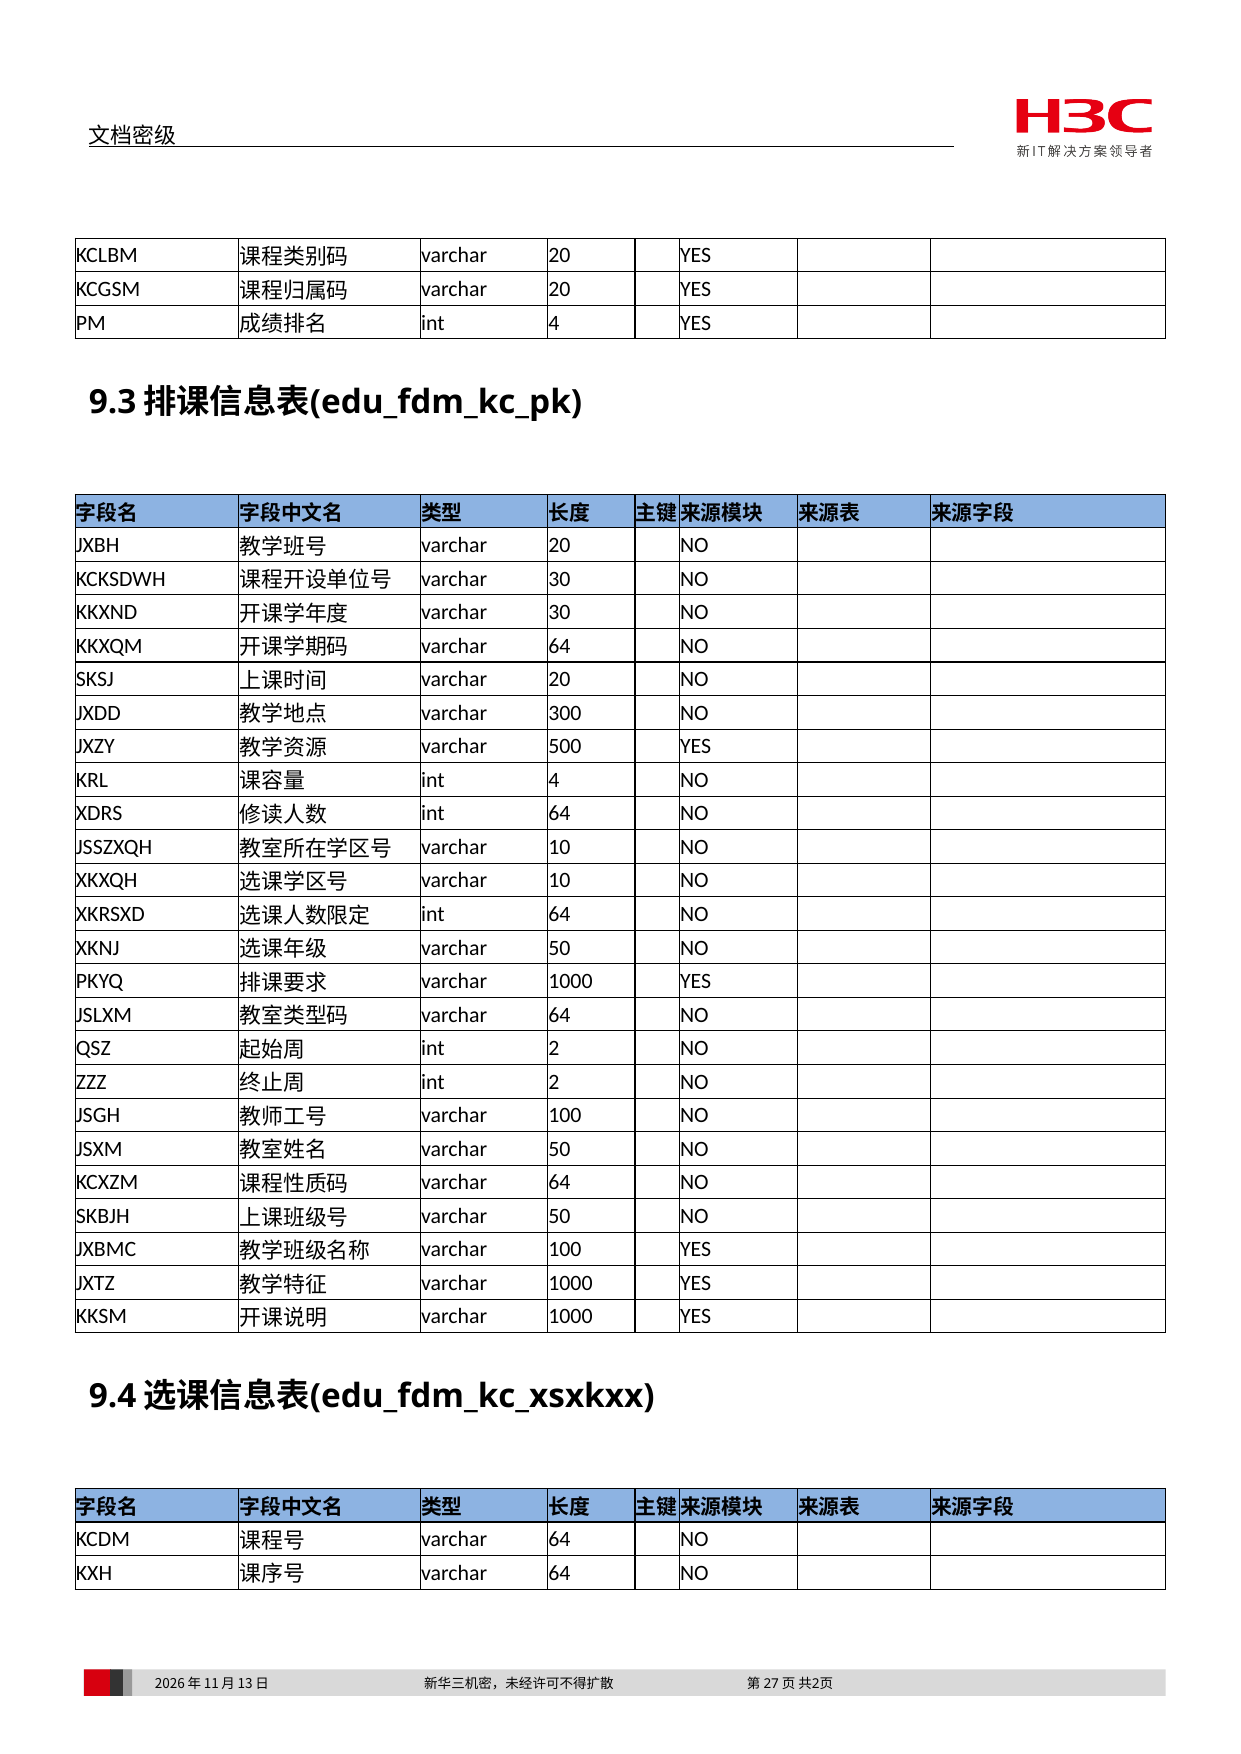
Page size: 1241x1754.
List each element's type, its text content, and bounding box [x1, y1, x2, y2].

subtitle 9.4选课信息表(edu_fdm_kc_xsxkxx) [89, 1360, 1152, 1425]
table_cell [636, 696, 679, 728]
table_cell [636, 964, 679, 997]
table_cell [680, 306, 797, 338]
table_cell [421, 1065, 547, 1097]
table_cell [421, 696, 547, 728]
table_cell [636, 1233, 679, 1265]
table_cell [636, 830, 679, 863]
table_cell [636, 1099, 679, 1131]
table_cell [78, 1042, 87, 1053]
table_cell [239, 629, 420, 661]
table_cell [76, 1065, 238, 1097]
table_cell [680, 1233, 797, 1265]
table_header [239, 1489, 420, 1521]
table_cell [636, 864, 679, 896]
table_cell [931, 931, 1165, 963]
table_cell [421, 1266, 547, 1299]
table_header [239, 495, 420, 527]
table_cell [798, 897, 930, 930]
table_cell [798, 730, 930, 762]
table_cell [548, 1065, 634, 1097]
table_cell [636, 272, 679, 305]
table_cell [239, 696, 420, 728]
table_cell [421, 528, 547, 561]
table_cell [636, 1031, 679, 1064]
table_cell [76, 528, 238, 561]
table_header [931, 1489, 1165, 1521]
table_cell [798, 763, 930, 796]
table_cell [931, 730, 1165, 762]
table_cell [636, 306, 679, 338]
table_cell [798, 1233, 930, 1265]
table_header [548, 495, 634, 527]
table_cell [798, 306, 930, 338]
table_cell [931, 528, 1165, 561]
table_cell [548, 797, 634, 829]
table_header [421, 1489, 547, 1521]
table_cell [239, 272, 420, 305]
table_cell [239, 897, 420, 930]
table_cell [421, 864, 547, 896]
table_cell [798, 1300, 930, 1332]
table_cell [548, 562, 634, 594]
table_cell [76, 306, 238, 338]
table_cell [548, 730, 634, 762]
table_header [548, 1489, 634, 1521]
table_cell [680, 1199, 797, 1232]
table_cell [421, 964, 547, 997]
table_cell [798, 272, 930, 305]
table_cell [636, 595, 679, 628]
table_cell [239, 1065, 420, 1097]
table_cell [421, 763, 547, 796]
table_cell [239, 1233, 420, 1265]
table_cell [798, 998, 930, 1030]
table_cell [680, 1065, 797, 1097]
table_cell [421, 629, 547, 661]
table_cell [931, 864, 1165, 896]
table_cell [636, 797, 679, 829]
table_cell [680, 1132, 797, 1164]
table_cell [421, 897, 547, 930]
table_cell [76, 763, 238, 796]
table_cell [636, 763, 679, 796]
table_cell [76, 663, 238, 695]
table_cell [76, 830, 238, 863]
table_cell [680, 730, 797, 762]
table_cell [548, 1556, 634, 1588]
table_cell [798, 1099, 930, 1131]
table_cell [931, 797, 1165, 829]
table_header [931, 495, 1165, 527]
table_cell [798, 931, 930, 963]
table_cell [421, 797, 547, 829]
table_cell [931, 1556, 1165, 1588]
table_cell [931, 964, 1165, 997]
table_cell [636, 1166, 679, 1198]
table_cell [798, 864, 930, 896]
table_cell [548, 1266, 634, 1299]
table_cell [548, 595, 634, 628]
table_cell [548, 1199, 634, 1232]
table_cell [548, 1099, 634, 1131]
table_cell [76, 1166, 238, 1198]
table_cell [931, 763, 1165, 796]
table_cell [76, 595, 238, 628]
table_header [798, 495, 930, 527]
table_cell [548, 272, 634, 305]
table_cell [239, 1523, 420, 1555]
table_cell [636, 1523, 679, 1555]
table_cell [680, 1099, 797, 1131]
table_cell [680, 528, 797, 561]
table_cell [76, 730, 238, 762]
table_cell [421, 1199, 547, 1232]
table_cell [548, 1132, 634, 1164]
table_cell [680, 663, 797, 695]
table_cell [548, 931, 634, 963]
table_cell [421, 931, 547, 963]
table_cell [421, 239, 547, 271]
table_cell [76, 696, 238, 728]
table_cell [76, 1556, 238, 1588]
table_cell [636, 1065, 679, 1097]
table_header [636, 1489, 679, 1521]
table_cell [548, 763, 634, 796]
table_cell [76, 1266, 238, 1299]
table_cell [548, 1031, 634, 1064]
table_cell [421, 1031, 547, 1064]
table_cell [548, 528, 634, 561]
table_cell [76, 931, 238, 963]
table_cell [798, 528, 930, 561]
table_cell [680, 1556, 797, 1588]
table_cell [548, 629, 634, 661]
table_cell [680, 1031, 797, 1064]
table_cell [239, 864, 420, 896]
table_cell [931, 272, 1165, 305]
subtitle 9.3排课信息表(edu_fdm_kc_pk) [89, 366, 1152, 431]
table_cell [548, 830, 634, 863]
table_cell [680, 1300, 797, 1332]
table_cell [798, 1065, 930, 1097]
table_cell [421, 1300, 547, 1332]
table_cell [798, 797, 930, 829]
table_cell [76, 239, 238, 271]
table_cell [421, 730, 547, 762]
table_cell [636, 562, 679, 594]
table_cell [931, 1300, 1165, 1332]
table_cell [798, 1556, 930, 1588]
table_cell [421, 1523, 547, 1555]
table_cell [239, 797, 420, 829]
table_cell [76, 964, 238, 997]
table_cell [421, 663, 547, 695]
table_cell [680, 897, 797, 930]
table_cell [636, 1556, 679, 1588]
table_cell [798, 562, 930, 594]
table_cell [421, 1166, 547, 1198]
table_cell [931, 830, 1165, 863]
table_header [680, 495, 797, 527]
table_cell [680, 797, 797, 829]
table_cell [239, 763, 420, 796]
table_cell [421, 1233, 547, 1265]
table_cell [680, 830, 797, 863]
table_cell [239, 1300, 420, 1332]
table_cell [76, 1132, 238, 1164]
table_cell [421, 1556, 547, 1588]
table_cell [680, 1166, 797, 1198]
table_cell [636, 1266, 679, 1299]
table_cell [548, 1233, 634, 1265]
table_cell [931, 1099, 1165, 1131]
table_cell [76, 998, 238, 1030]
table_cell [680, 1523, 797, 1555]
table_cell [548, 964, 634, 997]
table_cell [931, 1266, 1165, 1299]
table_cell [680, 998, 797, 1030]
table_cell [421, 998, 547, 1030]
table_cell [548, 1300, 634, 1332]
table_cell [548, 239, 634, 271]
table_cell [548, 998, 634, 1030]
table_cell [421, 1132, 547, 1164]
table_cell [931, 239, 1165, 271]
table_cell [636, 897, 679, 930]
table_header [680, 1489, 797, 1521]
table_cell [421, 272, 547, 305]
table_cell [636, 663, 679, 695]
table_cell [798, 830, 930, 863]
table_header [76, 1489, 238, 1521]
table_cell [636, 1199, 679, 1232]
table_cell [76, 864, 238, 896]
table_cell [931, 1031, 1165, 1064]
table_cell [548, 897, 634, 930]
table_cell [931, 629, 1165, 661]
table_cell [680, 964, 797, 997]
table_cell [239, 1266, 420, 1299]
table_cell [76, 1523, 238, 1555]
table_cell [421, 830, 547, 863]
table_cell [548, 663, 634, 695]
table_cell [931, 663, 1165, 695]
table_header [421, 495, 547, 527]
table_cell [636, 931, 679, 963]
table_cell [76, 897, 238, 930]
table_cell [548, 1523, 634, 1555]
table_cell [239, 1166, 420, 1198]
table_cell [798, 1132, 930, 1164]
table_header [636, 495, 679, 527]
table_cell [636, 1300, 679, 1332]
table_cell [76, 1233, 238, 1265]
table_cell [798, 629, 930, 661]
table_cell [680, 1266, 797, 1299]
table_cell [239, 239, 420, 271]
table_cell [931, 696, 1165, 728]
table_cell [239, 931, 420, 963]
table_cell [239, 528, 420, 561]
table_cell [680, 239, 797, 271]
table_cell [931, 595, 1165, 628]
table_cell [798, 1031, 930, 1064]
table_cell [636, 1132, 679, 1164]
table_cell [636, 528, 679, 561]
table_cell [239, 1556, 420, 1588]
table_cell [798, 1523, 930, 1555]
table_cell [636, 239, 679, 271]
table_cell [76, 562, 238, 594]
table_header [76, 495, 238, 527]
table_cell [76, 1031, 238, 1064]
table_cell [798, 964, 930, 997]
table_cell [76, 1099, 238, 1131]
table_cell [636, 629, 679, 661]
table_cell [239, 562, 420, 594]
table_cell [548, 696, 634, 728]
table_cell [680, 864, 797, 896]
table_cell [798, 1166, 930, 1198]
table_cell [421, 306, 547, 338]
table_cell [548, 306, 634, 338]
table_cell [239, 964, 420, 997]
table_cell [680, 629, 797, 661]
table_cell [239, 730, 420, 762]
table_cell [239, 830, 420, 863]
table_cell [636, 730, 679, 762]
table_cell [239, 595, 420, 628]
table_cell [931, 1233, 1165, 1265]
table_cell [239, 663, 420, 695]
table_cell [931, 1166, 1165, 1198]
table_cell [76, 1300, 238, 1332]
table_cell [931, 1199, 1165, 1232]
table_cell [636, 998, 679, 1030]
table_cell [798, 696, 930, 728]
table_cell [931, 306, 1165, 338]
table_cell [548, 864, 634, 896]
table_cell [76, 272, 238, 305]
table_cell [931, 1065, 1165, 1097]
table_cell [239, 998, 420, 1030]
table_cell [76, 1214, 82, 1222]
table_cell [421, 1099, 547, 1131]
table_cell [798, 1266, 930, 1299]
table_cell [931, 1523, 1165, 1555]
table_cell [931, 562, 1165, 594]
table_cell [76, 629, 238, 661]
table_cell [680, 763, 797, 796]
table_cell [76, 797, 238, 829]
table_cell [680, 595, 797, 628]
picture [1016, 99, 1152, 157]
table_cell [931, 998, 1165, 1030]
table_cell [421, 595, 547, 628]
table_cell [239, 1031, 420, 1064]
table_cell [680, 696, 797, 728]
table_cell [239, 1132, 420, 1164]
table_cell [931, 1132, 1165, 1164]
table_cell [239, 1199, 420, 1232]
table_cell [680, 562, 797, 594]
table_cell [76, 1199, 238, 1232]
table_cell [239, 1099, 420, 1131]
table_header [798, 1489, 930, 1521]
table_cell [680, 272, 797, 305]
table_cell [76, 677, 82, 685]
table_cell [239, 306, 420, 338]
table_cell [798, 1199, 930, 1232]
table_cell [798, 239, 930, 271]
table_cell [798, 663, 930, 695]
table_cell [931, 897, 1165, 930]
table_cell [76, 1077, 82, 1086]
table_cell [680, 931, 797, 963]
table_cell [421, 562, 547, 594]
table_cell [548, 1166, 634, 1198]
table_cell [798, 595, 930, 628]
